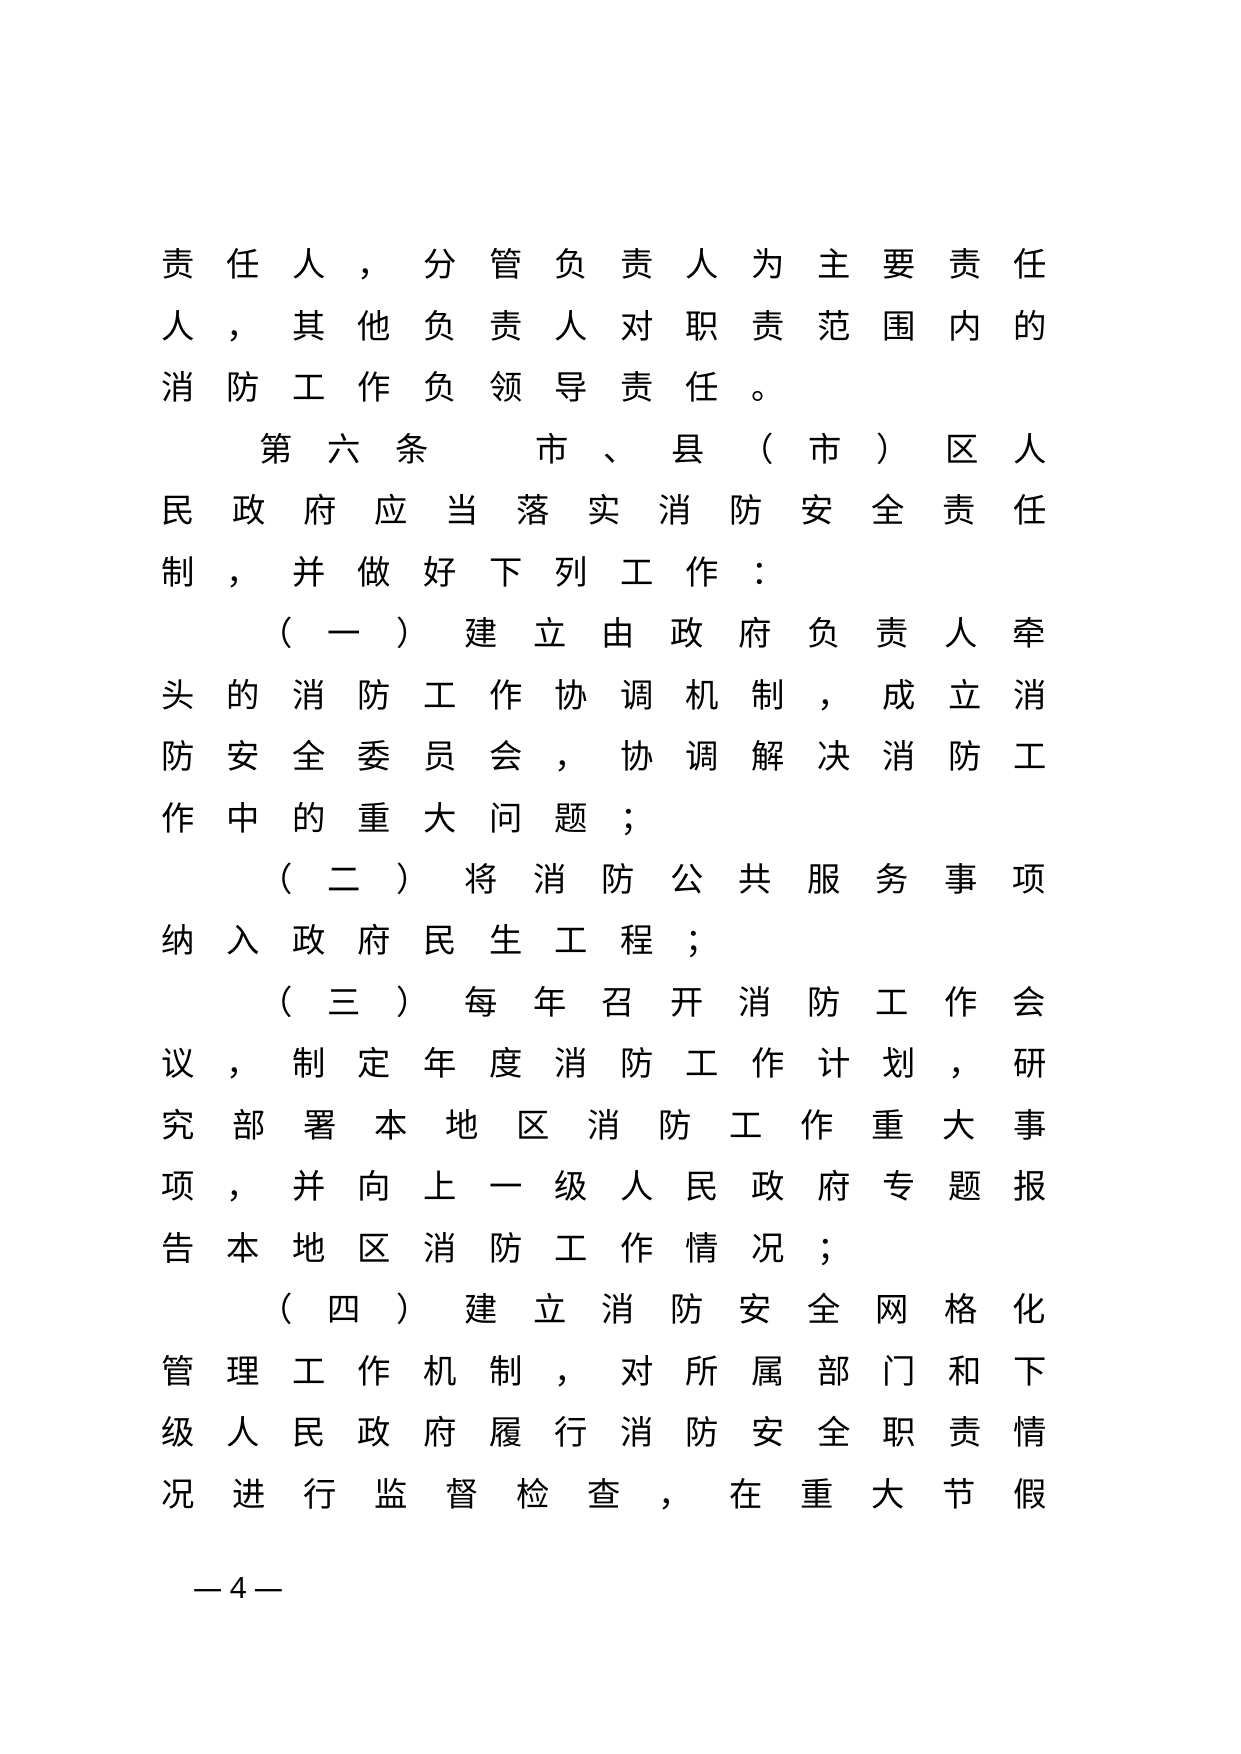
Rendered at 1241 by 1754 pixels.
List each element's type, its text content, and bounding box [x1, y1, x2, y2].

text （一）建立由政府负责人牵头的消防工作协调机制，成立消防安全委员会，协调解决消防工作中的重大问题； [161, 600, 1079, 846]
text 第六条 市、县（市）区人民政府应当落实消防安全责任制，并做好下列工作： [161, 416, 1079, 600]
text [161, 1276, 1079, 1522]
text （二）将消防公共服务事项纳入政府民生工程； [161, 846, 1079, 969]
text （三）每年召开消防工作会议，制定年度消防工作计划，研究部署本地区消防工作重大事项，并向上一级人民政府专题报告本地区消防工作情况； [161, 969, 1079, 1276]
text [161, 232, 1079, 416]
